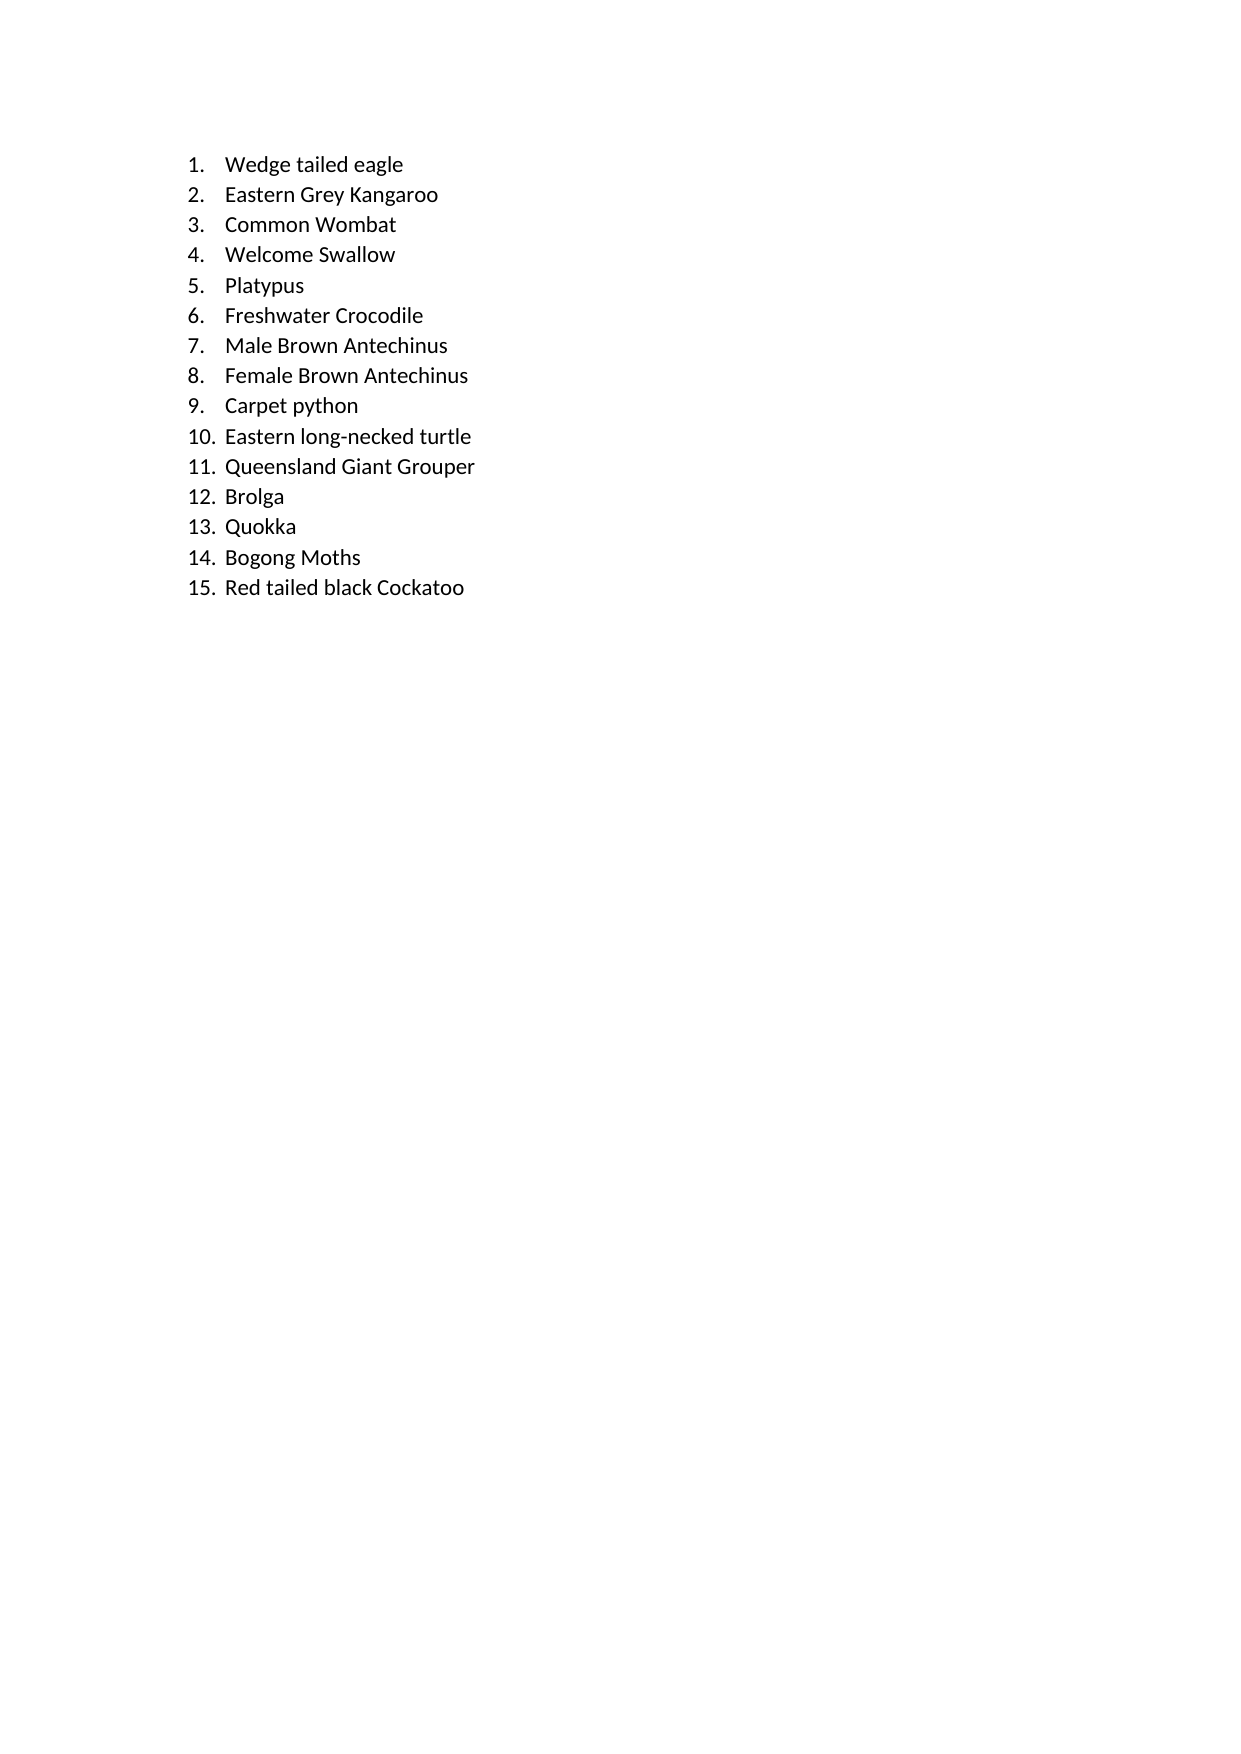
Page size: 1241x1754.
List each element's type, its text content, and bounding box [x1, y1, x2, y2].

list Queensland Giant Grouper [187, 452, 1090, 480]
list Welcome Swallow [187, 241, 1090, 269]
list Eastern Grey Kangaroo [187, 180, 1090, 208]
list Carpet python [187, 392, 1090, 420]
list Wedge tailed eagle [187, 150, 1090, 178]
list Eastern long-necked turtle [187, 422, 1090, 450]
list Brolga [187, 482, 1090, 510]
list Male Brown Antechinus [187, 331, 1090, 359]
list Platypus [187, 271, 1090, 299]
list Quokka [187, 512, 1090, 541]
list Bogong Moths [187, 543, 1090, 571]
list Female Brown Antechinus [187, 361, 1090, 389]
list Red tailed black Cockatoo [187, 573, 1090, 601]
list Common Wombat [187, 210, 1090, 238]
list Freshwater Crocodile [187, 301, 1090, 329]
